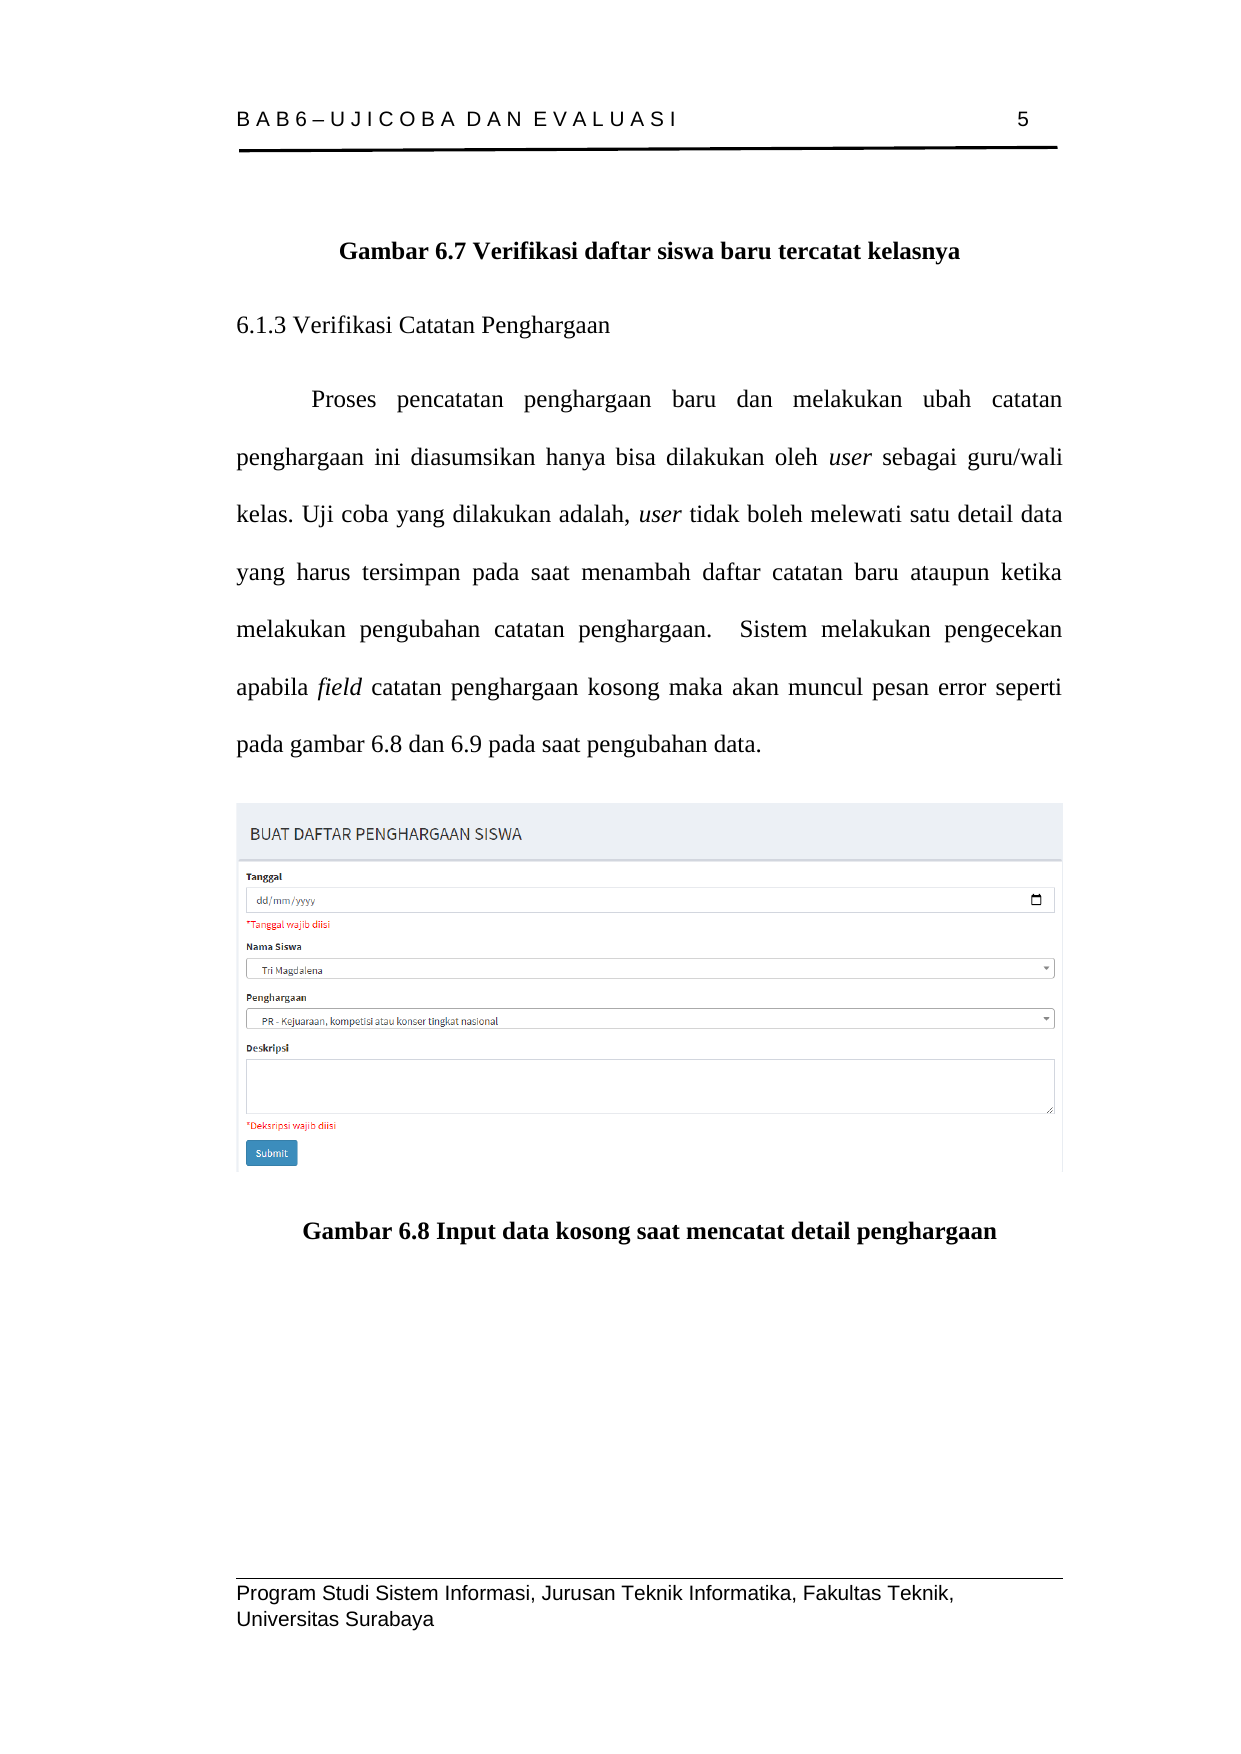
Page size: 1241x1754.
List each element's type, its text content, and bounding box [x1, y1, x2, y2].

text 6.1.3 Verifikasi Catatan Penghargaan [236, 310, 1063, 339]
text Gambar 6.8 Input data kosong saat mencatat detail penghargaan [236, 1216, 1063, 1245]
text Gambar 6.7 Verifikasi daftar siswa baru tercatat kelasnya [236, 236, 1063, 265]
picture [236, 803, 1063, 1172]
